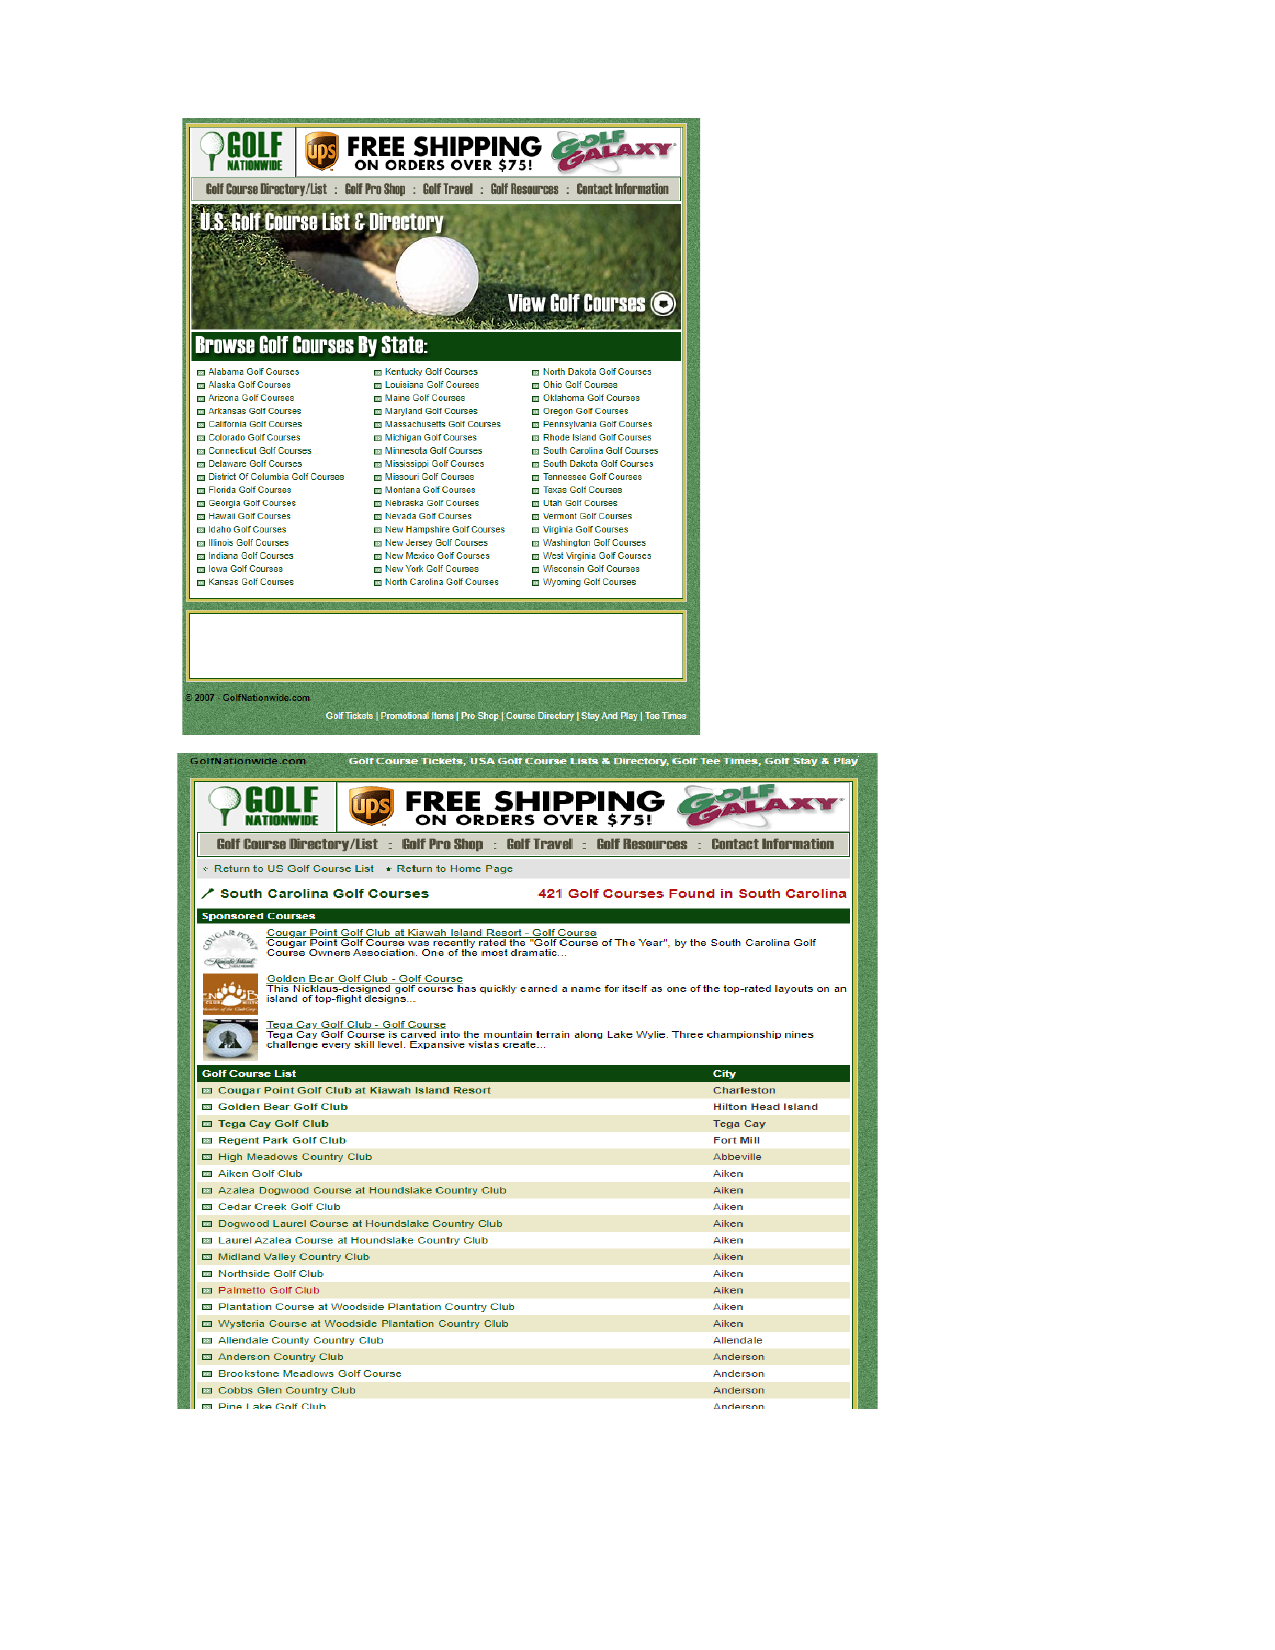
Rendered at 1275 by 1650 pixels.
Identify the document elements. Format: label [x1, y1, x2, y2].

picture [177, 753, 878, 1409]
picture [182, 118, 701, 735]
